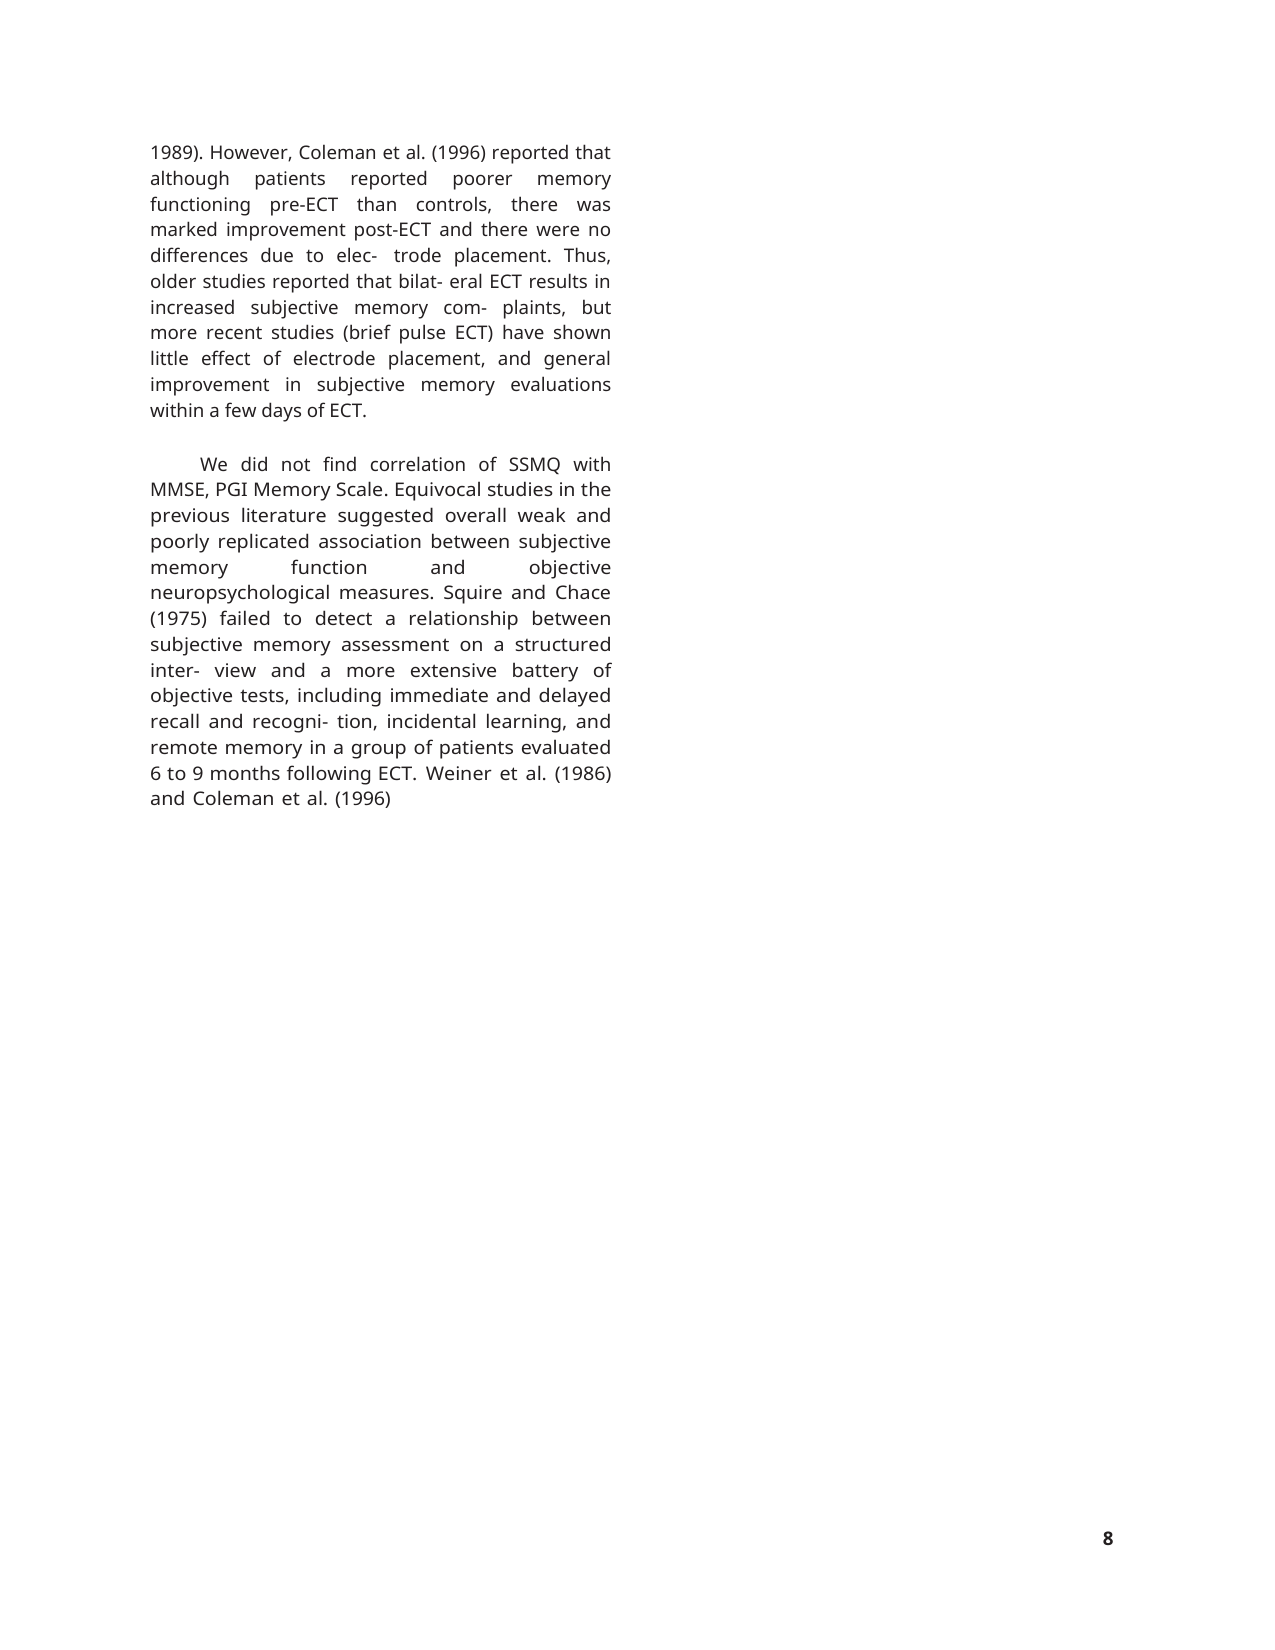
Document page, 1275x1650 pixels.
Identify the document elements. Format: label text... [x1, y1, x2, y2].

text 1989). However, Coleman et al. (1996) reported that although patients reported poorer memory functioning pre-ECT than controls, there was marked improvement post-ECT and there were no differences due to elec- trode placement. Thus, older studies reported that bilat- eral ECT results in increased subjective memory com- plaints, but more recent studies (brief pulse ECT) have shown little effect of electrode placement, and general improvement in subjective memory evaluations within a few days of ECT. [150, 139, 611, 422]
text We did not find correlation of SSMQ with MMSE, PGI Memory Scale. Equivocal studies in the previous literature suggested overall weak and poorly replicated association between subjective memory function and objective neuropsychological measures. Squire and Chace (1975) failed to detect a relationship between subjective memory assessment on a structured inter- view and a more extensive battery of objective tests, including immediate and delayed recall and recogni- tion, incidental learning, and remote memory in a group of patients evaluated 6 to 9 months following ECT. Weiner et al. (1986) and Coleman et al. (1996) [150, 451, 612, 811]
